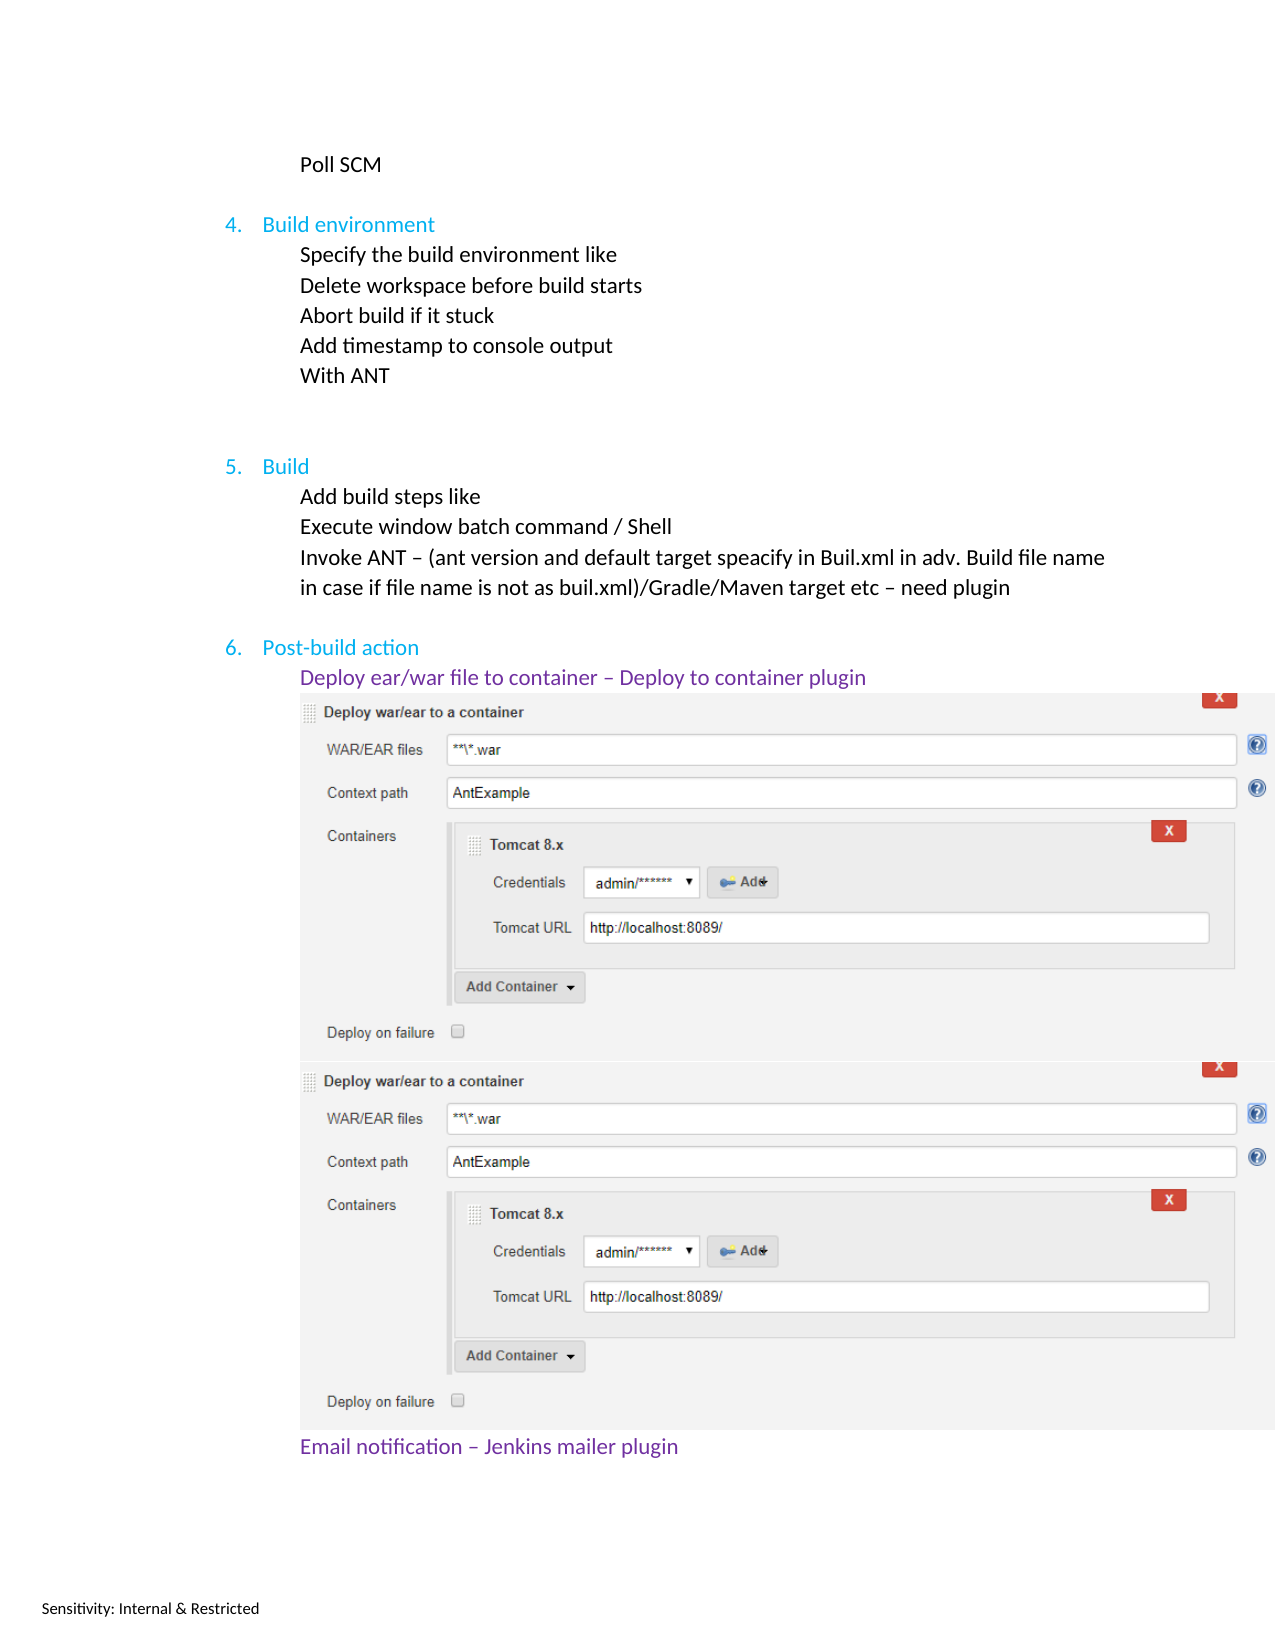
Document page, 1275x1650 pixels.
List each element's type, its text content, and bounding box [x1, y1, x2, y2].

list Add timestamp to console output [300, 331, 1125, 359]
list Delete workspace before build starts [300, 271, 1125, 299]
list With ANT [300, 361, 1125, 389]
list Post-build action [225, 633, 1125, 661]
list Execute window batch command / Shell [300, 512, 1125, 541]
list Poll SCM [300, 150, 1125, 178]
list Email notification – Jenkins mailer plugin [300, 1432, 1125, 1460]
list Specify the build environment like [300, 241, 1125, 269]
list Deploy ear/war file to container – Deploy to container plugin [300, 663, 1125, 692]
list Add build steps like [300, 482, 1125, 510]
list Build [225, 452, 1125, 480]
picture [300, 693, 1275, 1061]
list Invoke ANT – (ant version and default target speacify in Buil.xml in adv. Build file name in case if file name is not as buil.xml)/Gradle/Maven target etc – need plugin [300, 543, 1125, 601]
list Abort build if it stuck [300, 301, 1125, 329]
picture [300, 1062, 1275, 1430]
list Build environment [225, 210, 1125, 238]
